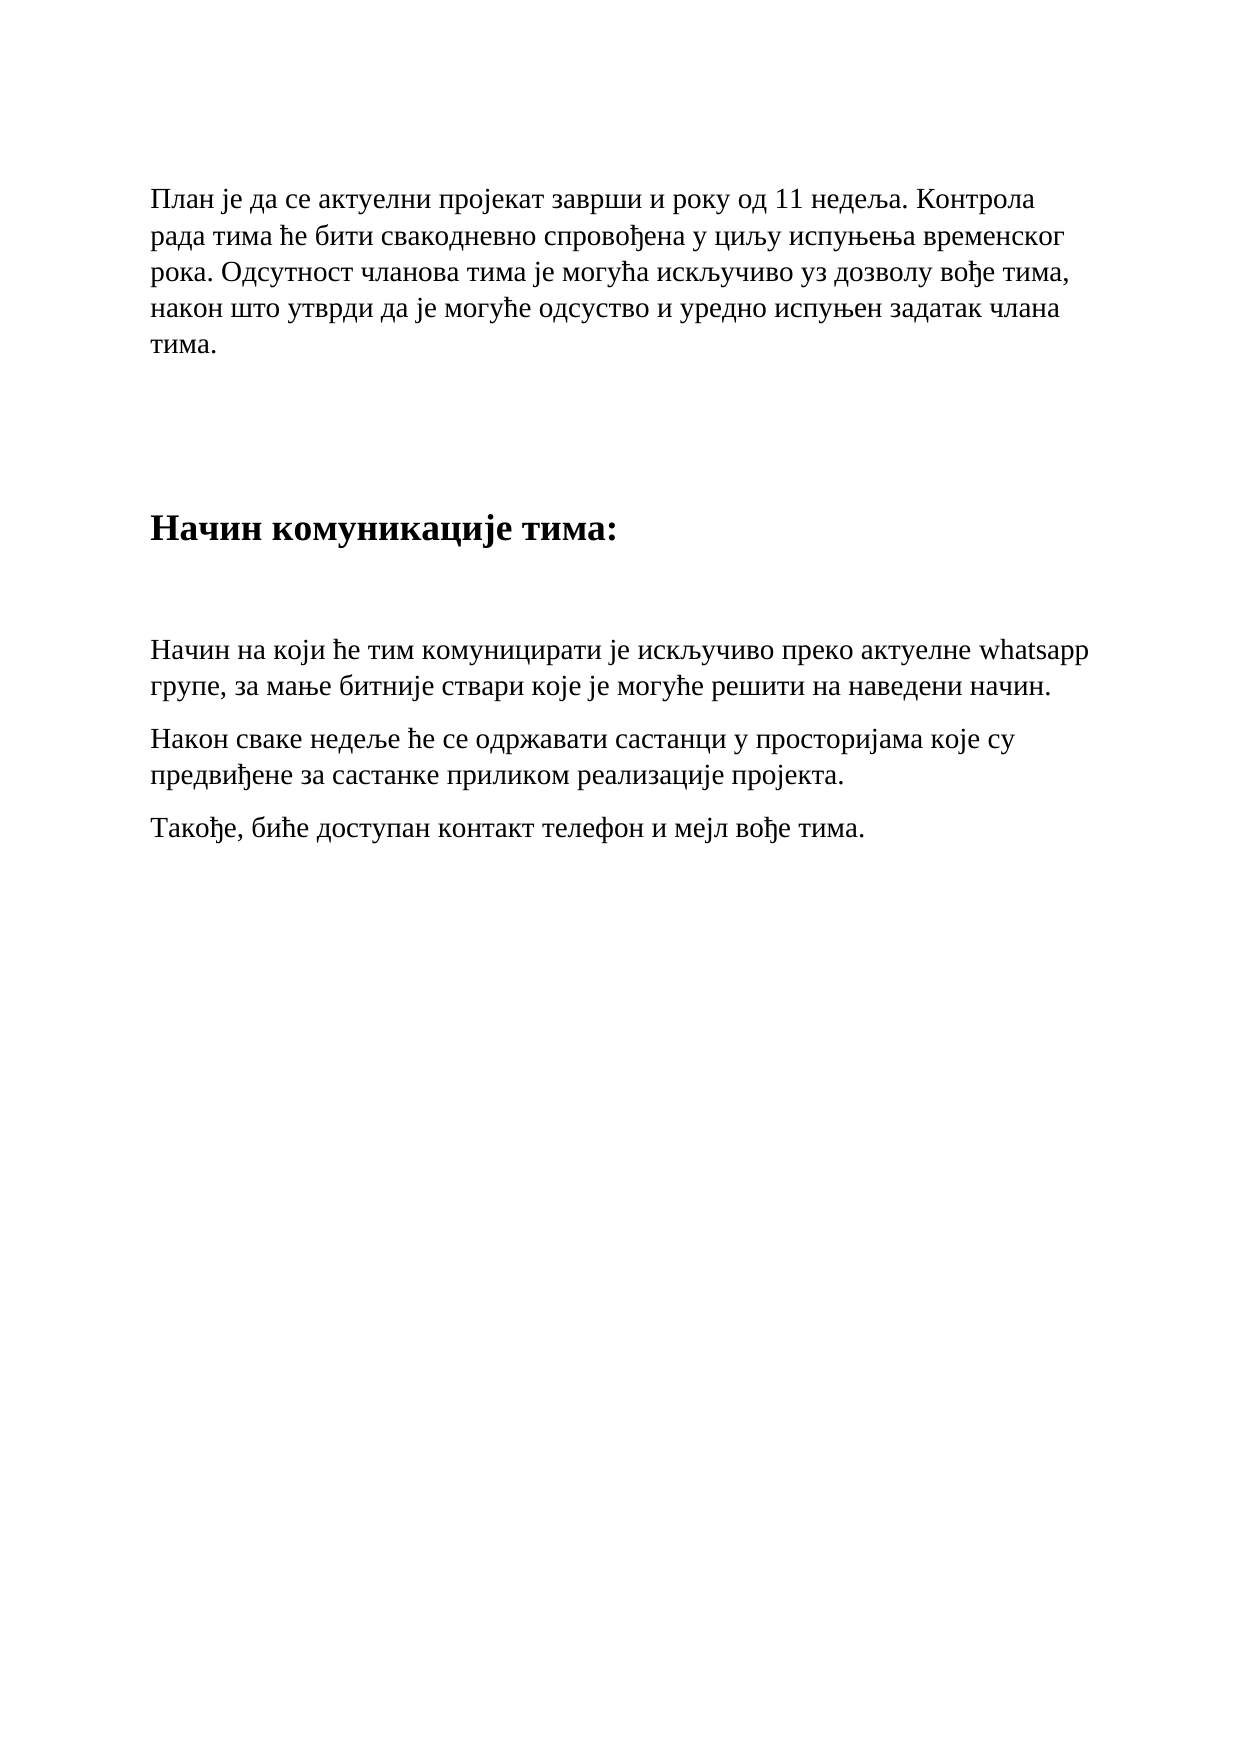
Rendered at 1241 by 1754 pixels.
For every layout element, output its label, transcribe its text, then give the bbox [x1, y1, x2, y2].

text Начин на који ће тим комуницирати је искључиво преко актуелне whatsapp групе, за мање битније ствари које је могуће решити на наведени начин. [150, 632, 1091, 701]
text Након сваке недеље ће се одржавати састанци у просторијама које су предвиђене за састанке приликом реализације пројекта. [150, 721, 1091, 790]
text Начин комуникације тима: [150, 505, 1091, 548]
text Такође, биће доступан контакт телефон и мејл вође тима. [150, 810, 1091, 843]
